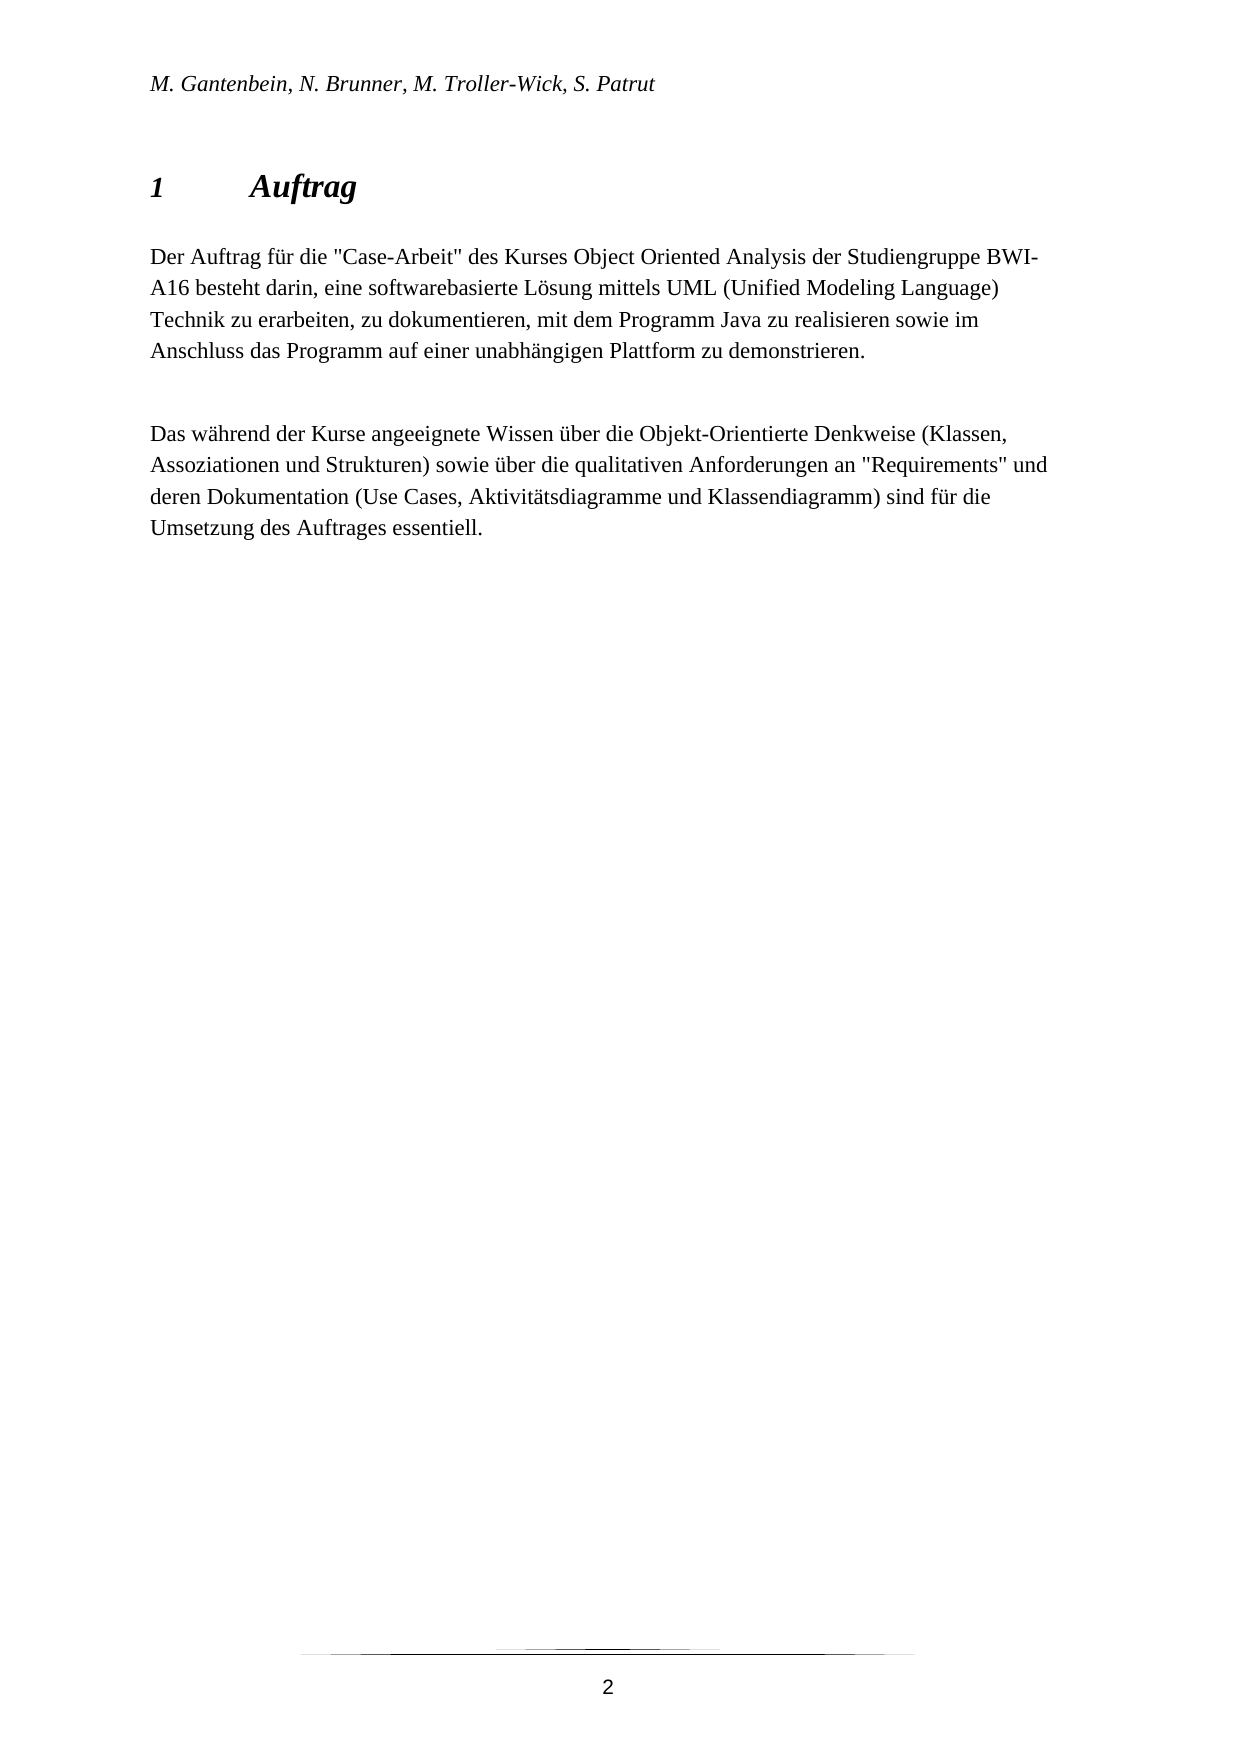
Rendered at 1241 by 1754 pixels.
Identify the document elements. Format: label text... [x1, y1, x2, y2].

subtitle Auftrag [150, 162, 1065, 206]
text Der Auftrag für die "Case-Arbeit" des Kurses Object Oriented Analysis der Studiengruppe BWI-A16 besteht darin, eine softwarebasierte Lösung mittels UML (Unified Modeling Language) Technik zu erarbeiten, zu dokumentieren, mit dem Programm Java zu realisieren sowie im Anschluss das Programm auf einer unabhängigen Plattform zu demonstrieren. [150, 239, 1065, 364]
text Das während der Kurse angeeignete Wissen über die Objekt-Orientierte Denkweise (Klassen, Assoziationen und Strukturen) sowie über die qualitativen Anforderungen an "Requirements" und deren Dokumentation (Use Cases, Aktivitätsdiagramme und Klassendiagramm) sind für die Umsetzung des Auftrages essentiell. [150, 417, 1065, 542]
